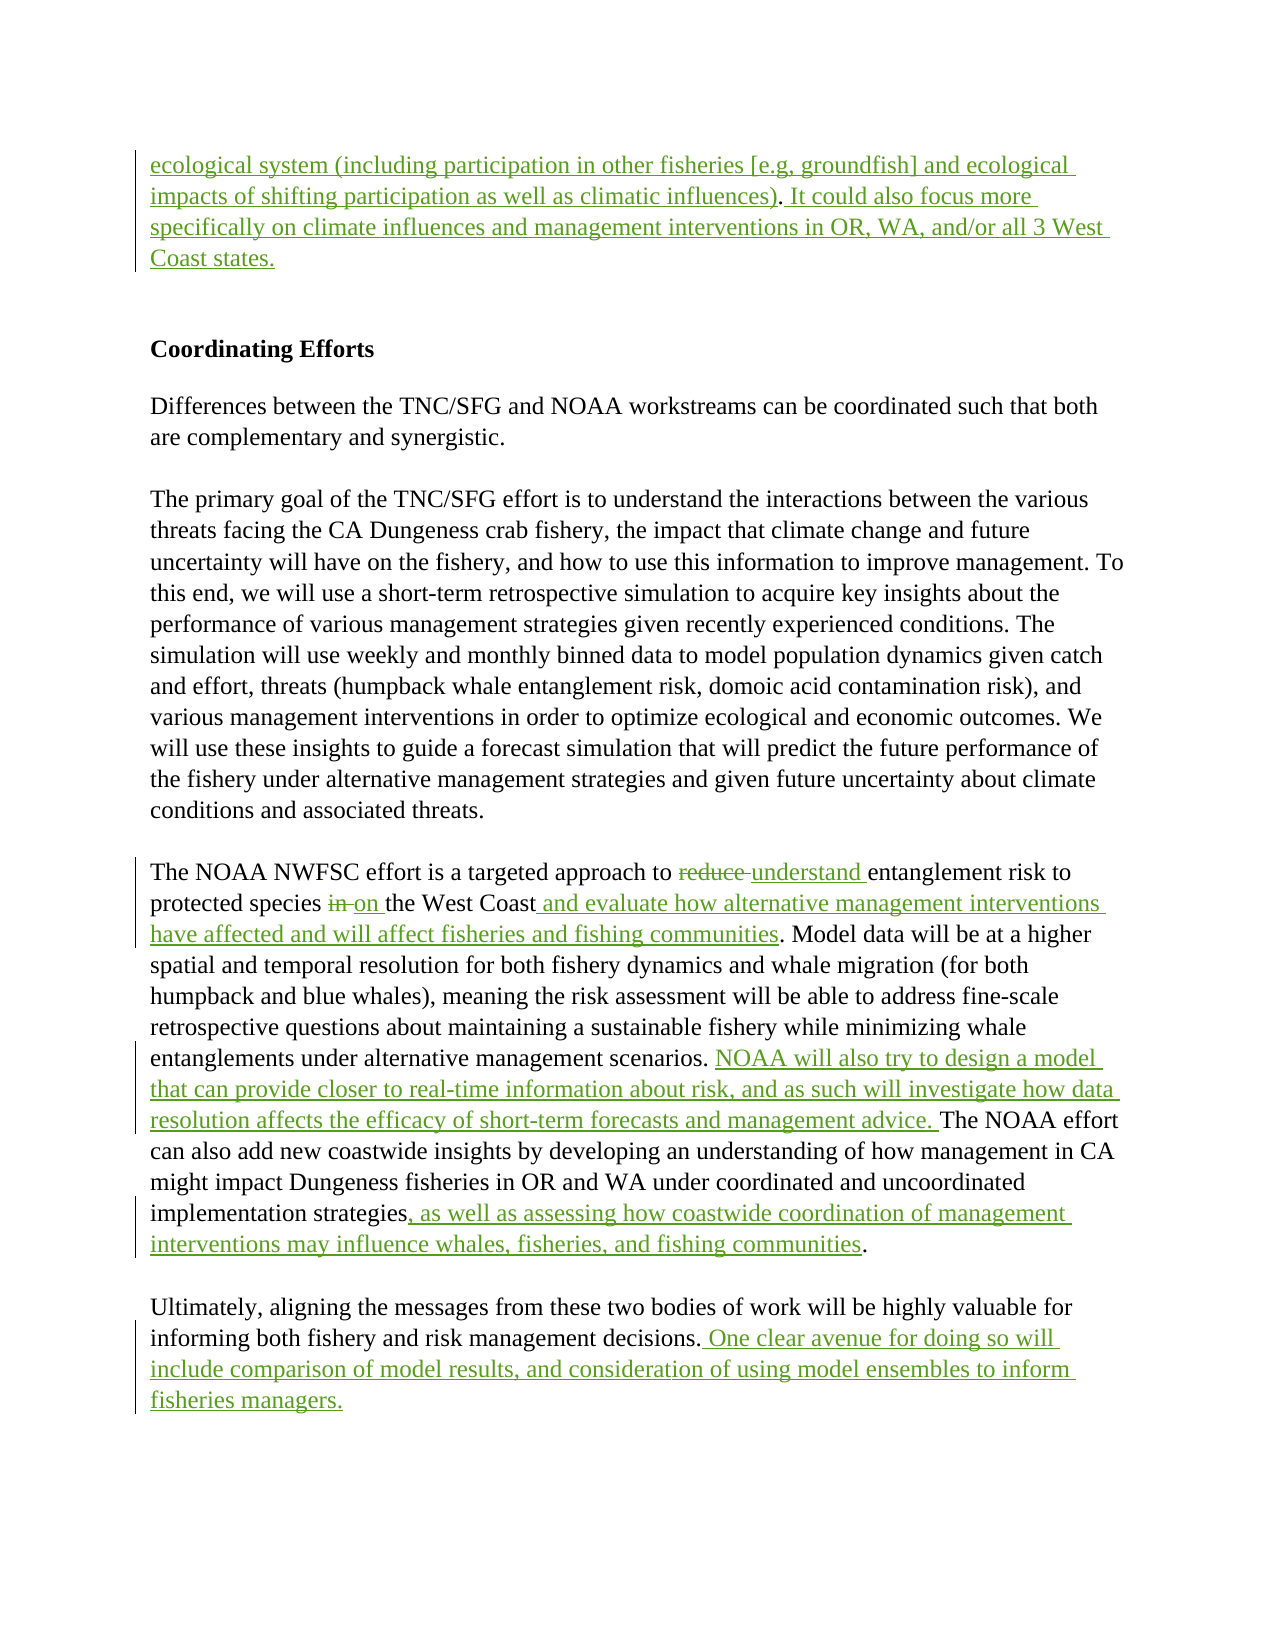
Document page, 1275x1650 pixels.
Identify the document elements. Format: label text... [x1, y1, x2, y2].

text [150, 150, 1125, 272]
text Differences between the TNC/SFG and NOAA workstreams can be coordinated such that both are complementary and synergistic. [150, 391, 1125, 451]
text Coordinating Efforts [150, 334, 1125, 363]
text The NOAA NWFSC effort is a targeted approach to entanglement risk to protected species the West Coast. Model data will be at a higher spatial and temporal resolution for both fishery dynamics and whale migration (for both humpback and blue whales), meaning the risk assessment will be able to address fine-scale retrospective questions about maintaining a sustainable fishery while minimizing whale entanglements under alternative management scenarios. The NOAA effort can also add new coastwide insights by developing an understanding of how management in CA might impact Dungeness fisheries in OR and WA under coordinated and uncoordinated implementation strategies. [150, 857, 1125, 1258]
text The primary goal of the TNC/SFG effort is to understand the interactions between the various threats facing the CA Dungeness crab fishery, the impact that climate change and future uncertainty will have on the fishery, and how to use this information to improve management. To this end, we will use a short-term retrospective simulation to acquire key insights about the performance of various management strategies given recently experienced conditions. The simulation will use weekly and monthly binned data to model population dynamics given catch and effort, threats (humpback whale entanglement risk, domoic acid contamination risk), and various management interventions in order to optimize ecological and economic outcomes. We will use these insights to guide a forecast simulation that will predict the future performance of the fishery under alternative management strategies and given future uncertainty about climate conditions and associated threats. [150, 484, 1125, 824]
text Ultimately, aligning the messages from these two bodies of work will be highly valuable for informing both fishery and risk management decisions. [150, 1292, 1125, 1413]
